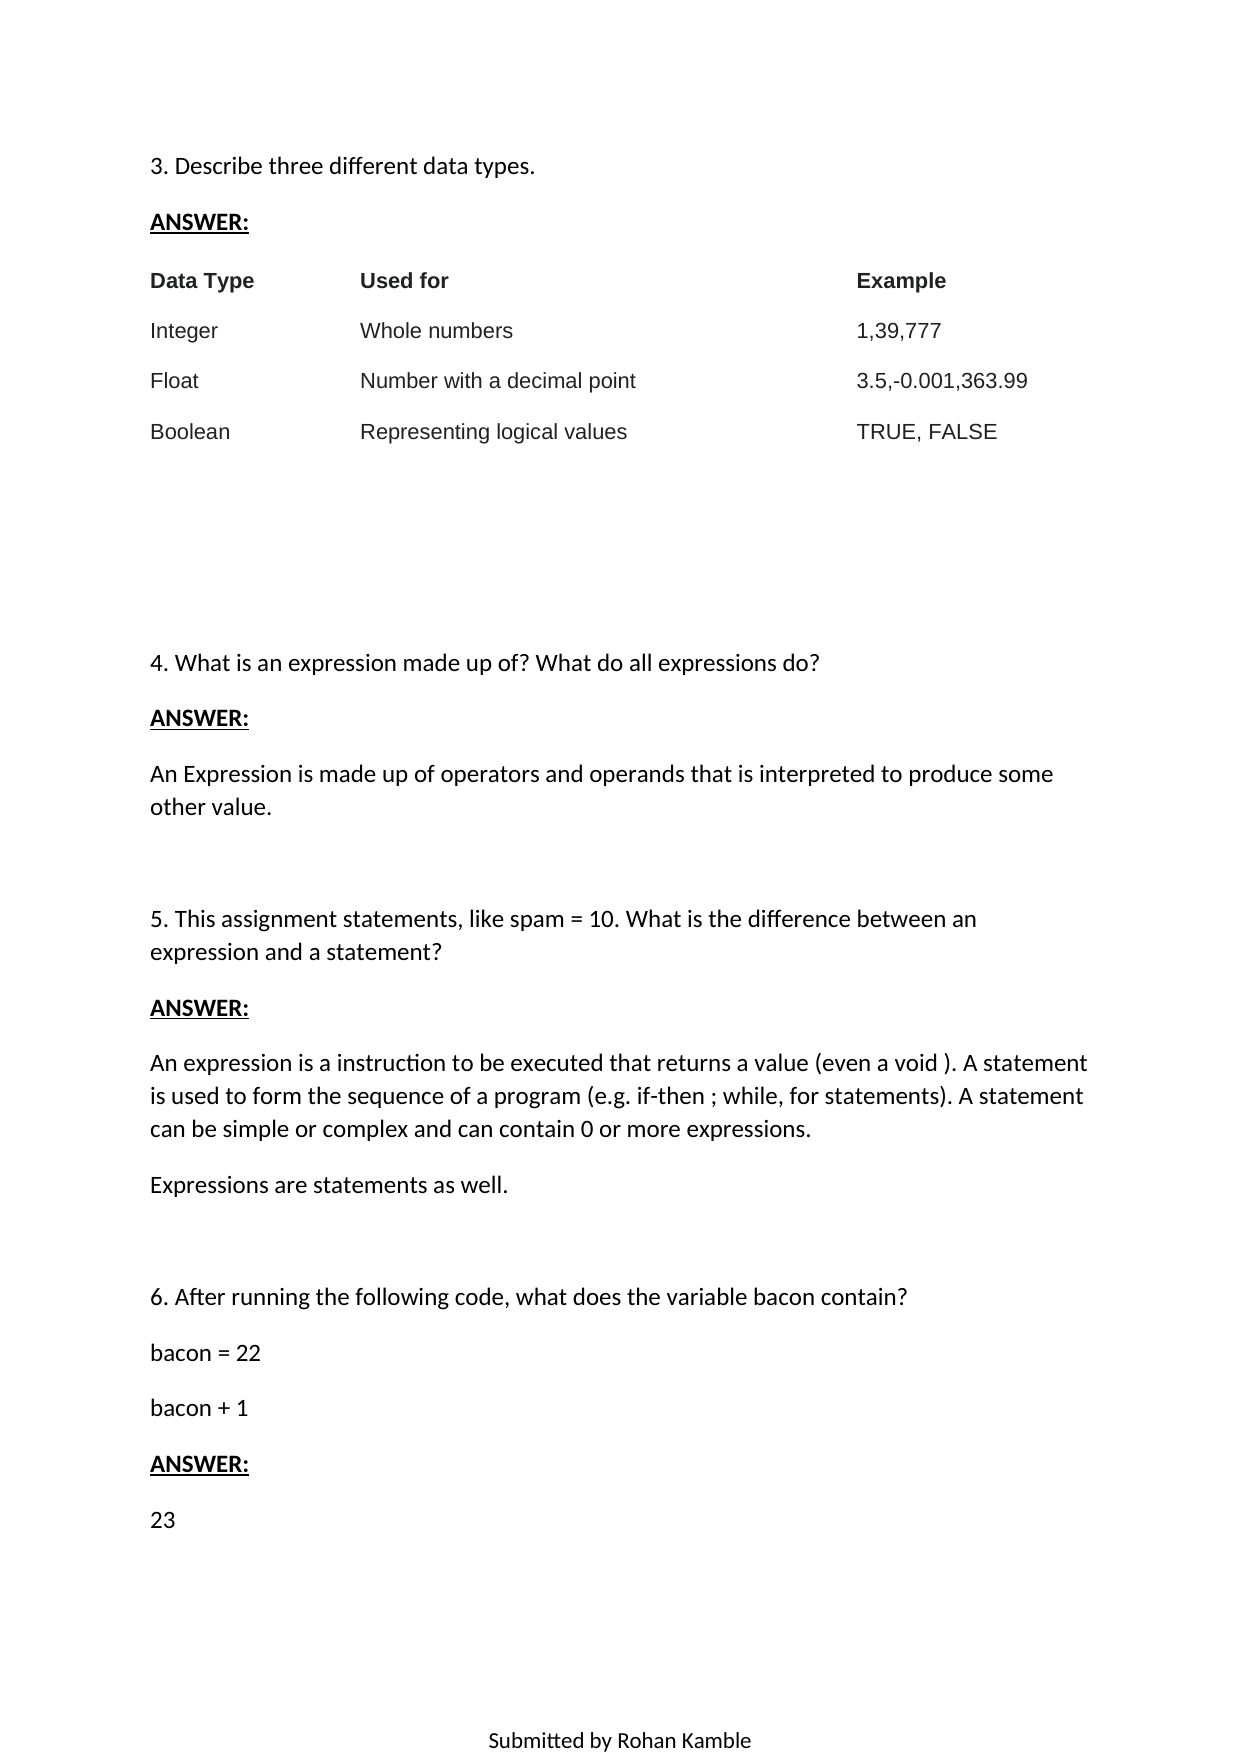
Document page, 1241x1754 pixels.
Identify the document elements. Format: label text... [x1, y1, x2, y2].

text An Expression is made up of operators and operands that is interpreted to produce some other value. [150, 758, 1090, 822]
table_cell Whole numbers [344, 306, 841, 356]
table_header Used for [344, 255, 841, 306]
text ANSWER: [150, 992, 1090, 1022]
table_cell Boolean [150, 406, 344, 456]
table_cell 1,39,777 [841, 306, 1169, 356]
table_header Example [841, 255, 1169, 306]
text 6. After running the following code, what does the variable bacon contain? [150, 1281, 1090, 1311]
text 3. Describe three different data types. [150, 150, 1090, 181]
table_cell Representing logical values [344, 406, 841, 456]
table_cell TRUE, FALSE [841, 406, 1169, 456]
table_cell 3.5,-0.001,363.99 [841, 356, 1169, 406]
text Expressions are statements as well. [150, 1169, 1090, 1200]
table_cell Float [150, 356, 344, 406]
table_cell Integer [150, 306, 344, 356]
text bacon = 22 [150, 1337, 1090, 1367]
text 5. This assignment statements, like spam = 10. What is the difference between an expression and a statement? [150, 903, 1090, 966]
text bacon + 1 [150, 1392, 1090, 1423]
table_header Data Type [150, 255, 344, 306]
text ANSWER: [150, 702, 1090, 733]
text 23 [150, 1504, 1090, 1535]
text ANSWER: [150, 206, 1090, 236]
text ANSWER: [150, 1448, 1090, 1479]
text 4. What is an expression made up of? What do all expressions do? [150, 647, 1090, 677]
text An expression is a instruction to be executed that returns a value (even a void ). A statement is used to form the sequence of a program (e.g. if-then ; while, for statements). A statement can be simple or complex and can contain 0 or more expressions. [150, 1047, 1090, 1144]
table_cell Number with a decimal point [344, 356, 841, 406]
